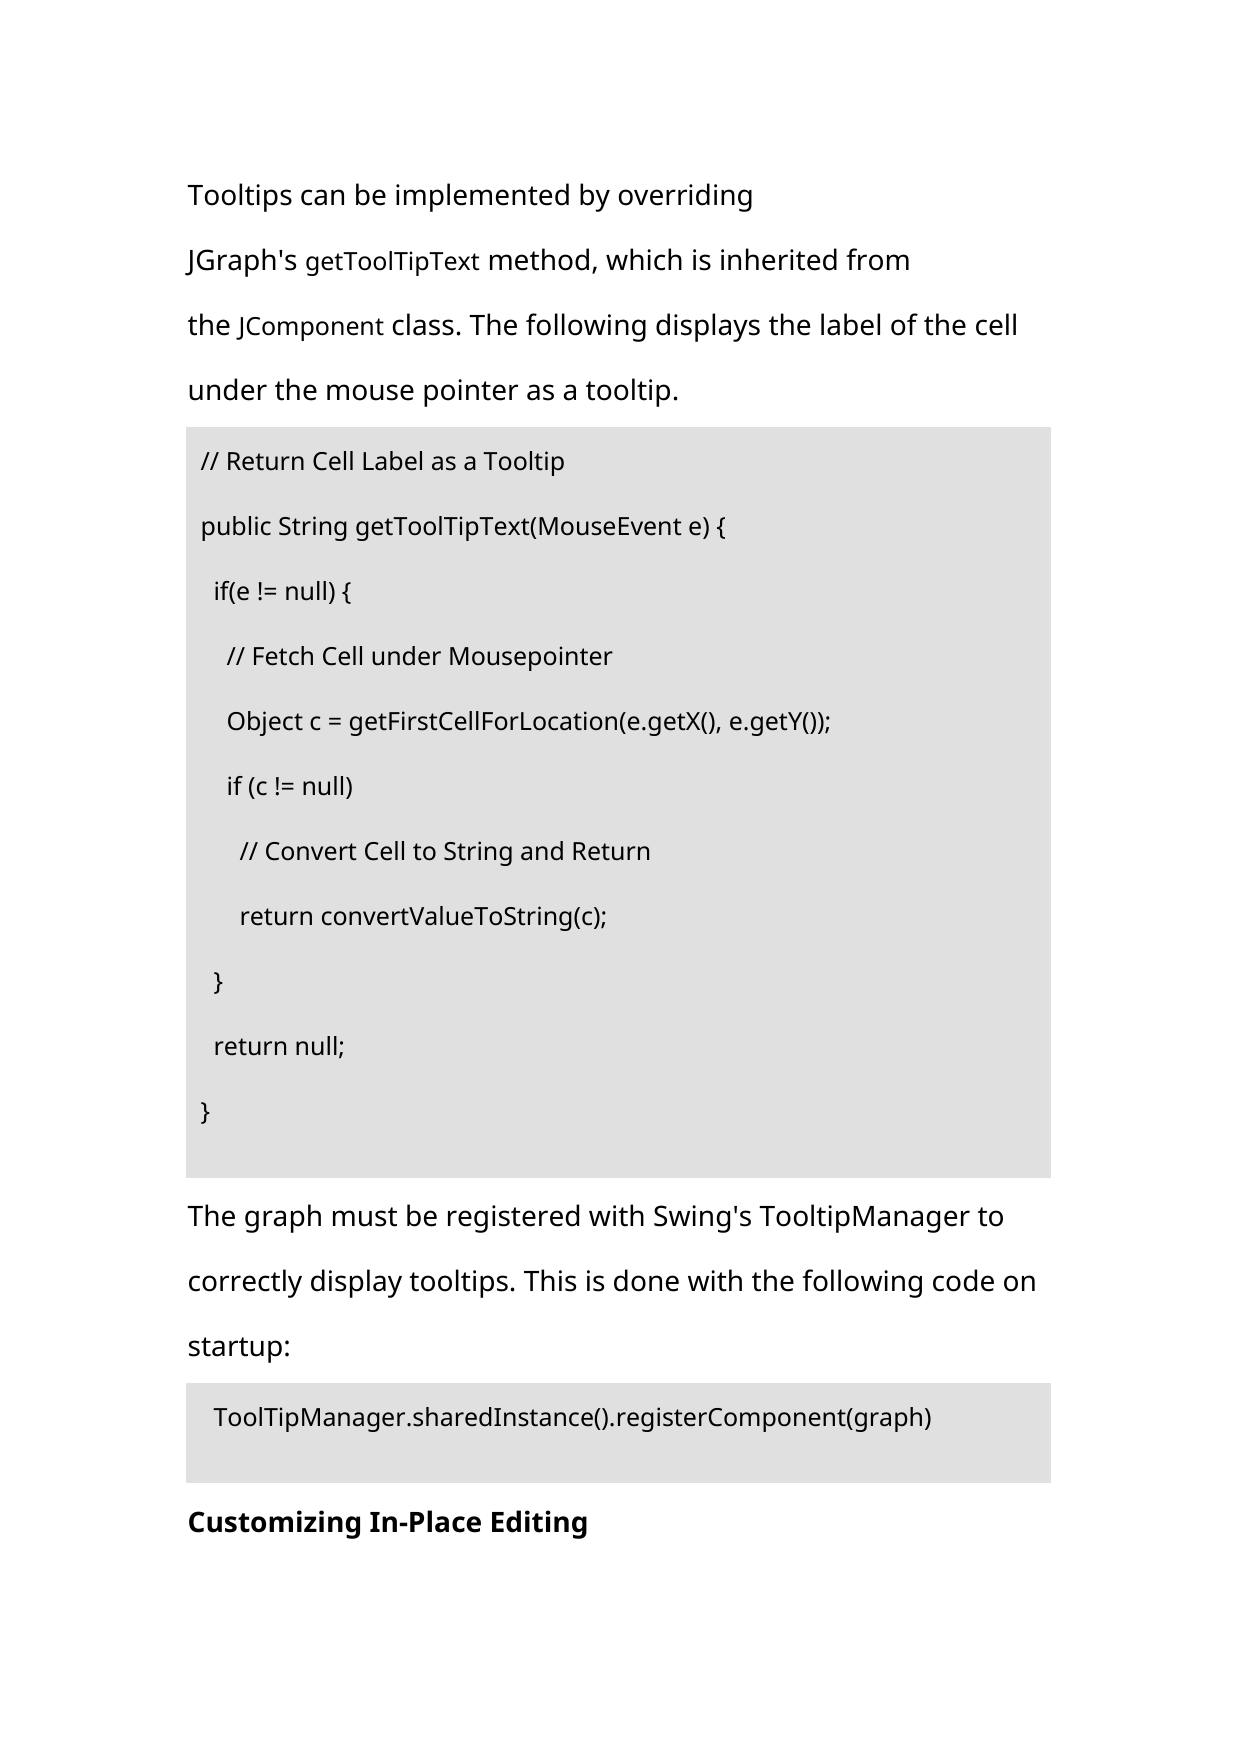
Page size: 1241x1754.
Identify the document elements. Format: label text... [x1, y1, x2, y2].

text Tooltips can be implemented by overriding JGraph's getToolTipText method, which is inherited from the JComponent class. The following displays the label of the cell under the mouse pointer as a tooltip. [187, 162, 1053, 422]
text Customizing In-Place Editing [187, 1489, 1053, 1554]
text The graph must be registered with Swing's TooltipManager to correctly display tooltips. This is done with the following code on startup: [187, 1183, 1053, 1378]
table_header // Return Cell Label as a Tooltip public String getToolTipText(MouseEvent e) { if(e != null) { // Fetch Cell under Mousepointer Object c = getFirstCellForLocation(e.getX(), e.getY()); if (c != null) // Convert Cell to String and Return return convertValueToString(c); } return null; } [186, 427, 1051, 1178]
table_header ToolTipManager.sharedInstance().registerComponent(graph) [186, 1383, 1051, 1483]
